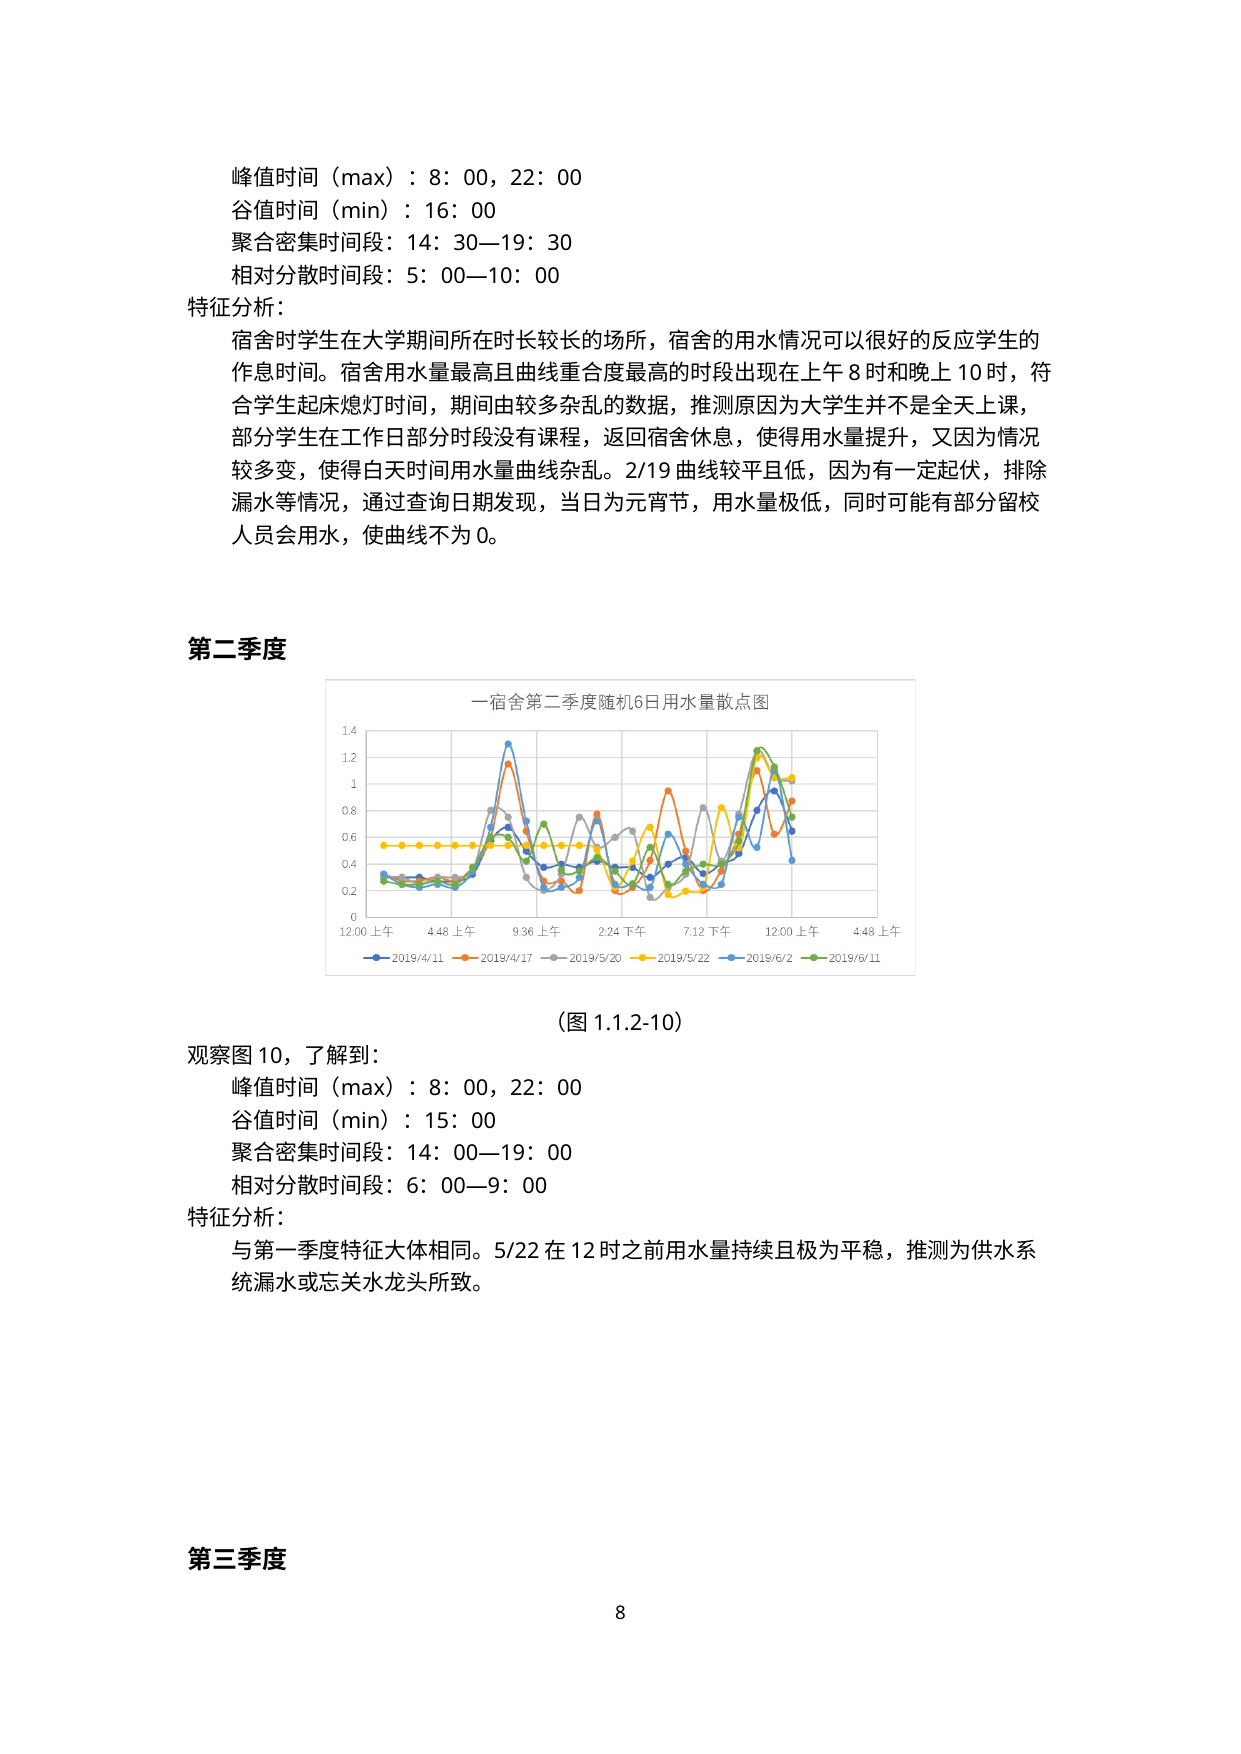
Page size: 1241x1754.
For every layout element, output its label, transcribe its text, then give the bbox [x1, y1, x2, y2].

text 第三季度 [187, 1525, 1053, 1590]
text 观察图10，了解到： [187, 1037, 1053, 1070]
text 相对分散时间段：6：00—9：00 [187, 1167, 1053, 1200]
text 第二季度 [187, 615, 1053, 680]
text 谷值时间（min）：15：00 [187, 1102, 1053, 1135]
text 聚合密集时间段：14：30—19：30 [187, 225, 1053, 257]
text 特征分析： [187, 1200, 1053, 1232]
text 特征分析： [187, 290, 1053, 322]
text 谷值时间（min）：16：00 [187, 192, 1053, 225]
text 与第一季度特征大体相同。5/22在12时之前用水量持续且极为平稳，推测为供水系统漏水或忘关水龙头所致。 [231, 1232, 1053, 1297]
text 峰值时间（max）：8：00，22：00 [187, 160, 1053, 192]
text 相对分散时间段：5：00—10：00 [187, 257, 1053, 290]
text 峰值时间（max）：8：00，22：00 [187, 1070, 1053, 1102]
text 宿舍时学生在大学期间所在时长较长的场所，宿舍的用水情况可以很好的反应学生的作息时间。宿舍用水量最高且曲线重合度最高的时段出现在上午8时和晚上10时，符合学生起床熄灯时间，期间由较多杂乱的数据，推测原因为大学生并不是全天上课，部分学生在工作日部分时段没有课程，返回宿舍休息，使得用水量提升，又因为情况较多变，使得白天时间用水量曲线杂乱。2/19曲线较平且低，因为有一定起伏，排除漏水等情况，通过查询日期发现，当日为元宵节，用水量极低，同时可能有部分留校人员会用水，使曲线不为0。 [231, 322, 1053, 550]
text 聚合密集时间段：14：00—19：00 [187, 1135, 1053, 1167]
text （图 1.1.2-10） [187, 1005, 1053, 1037]
picture [325, 679, 916, 976]
